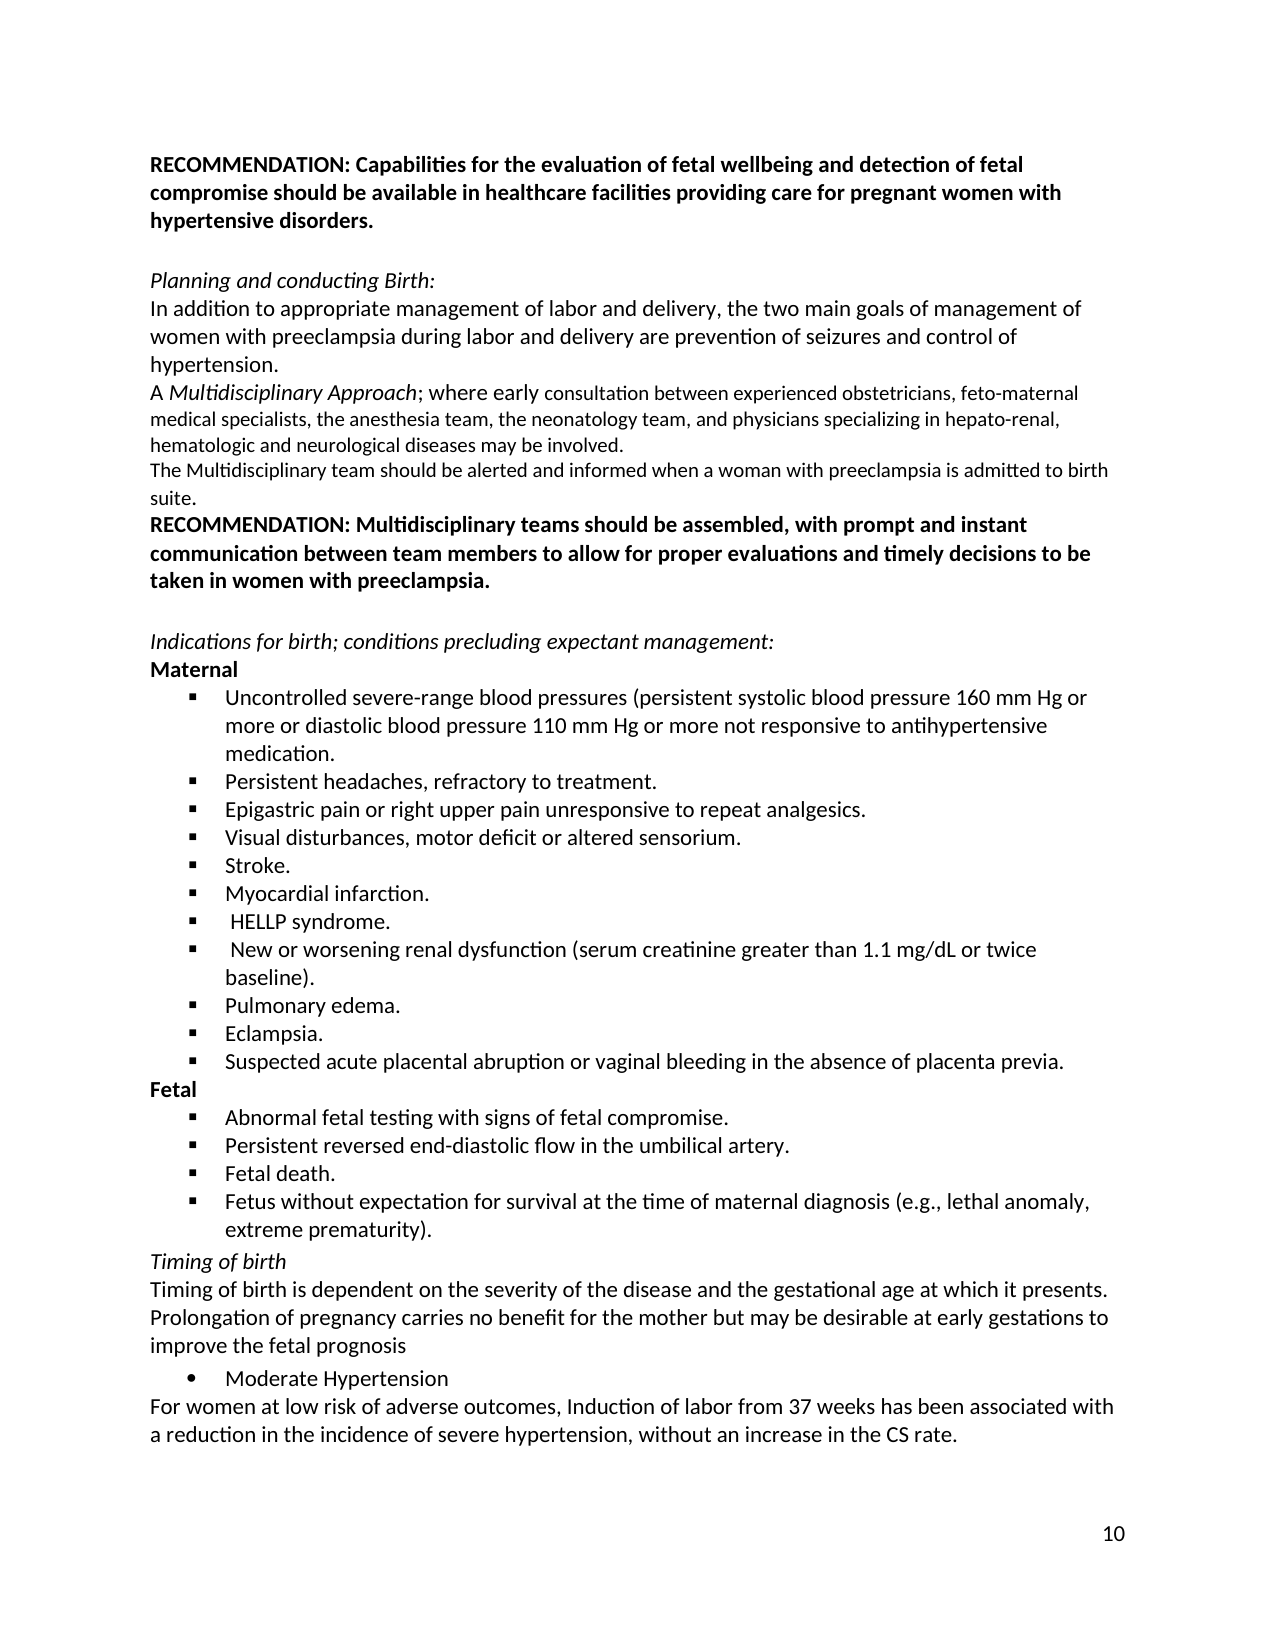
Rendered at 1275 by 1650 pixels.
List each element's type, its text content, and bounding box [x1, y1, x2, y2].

list Pulmonary edema. [187, 991, 1125, 1019]
text For women at low risk of adverse outcomes, Induction of labor from 37 weeks has been associated with a reduction in the incidence of severe hypertension, without an increase in the CS rate. [150, 1392, 1125, 1448]
list Eclampsia. [187, 1019, 1125, 1047]
subtitle Timing of birth [150, 1247, 1125, 1276]
subtitle Planning and conducting Birth: [150, 266, 1125, 294]
list Suspected acute placental abruption or vaginal bleeding in the absence of placenta previa. [187, 1047, 1125, 1075]
list Fetus without expectation for survival at the time of maternal diagnosis (e.g., lethal anomaly, extreme prematurity). [187, 1187, 1125, 1243]
subtitle Moderate Hypertension [187, 1364, 1125, 1392]
text RECOMMENDATION: Multidisciplinary teams should be assembled, with prompt and instant communication between team members to allow for proper evaluations and timely decisions to be taken in women with preeclampsia. [150, 511, 1125, 595]
list HELLP syndrome. [187, 907, 1125, 935]
list Visual disturbances, motor deficit or altered sensorium. [187, 823, 1125, 851]
list Stroke. [187, 851, 1125, 879]
text RECOMMENDATION: Capabilities for the evaluation of fetal wellbeing and detection of fetal compromise should be available in healthcare facilities providing care for pregnant women with hypertensive disorders. [150, 150, 1125, 234]
list Uncontrolled severe-range blood pressures (persistent systolic blood pressure 160 mm Hg or more or diastolic blood pressure 110 mm Hg or more not responsive to antihypertensive medication. [187, 683, 1125, 767]
text Timing of birth is dependent on the severity of the disease and the gestational age at which it presents. Prolongation of pregnancy carries no benefit for the mother but may be desirable at early gestations to improve the fetal prognosis [150, 1276, 1125, 1359]
text The Multidisciplinary team should be alerted and informed when a woman with preeclampsia is admitted to birth suite. [150, 457, 1125, 511]
list New or worsening renal dysfunction (serum creatinine greater than 1.1 mg/dL or twice baseline). [187, 935, 1125, 991]
list Epigastric pain or right upper pain unresponsive to repeat analgesics. [187, 795, 1125, 823]
text Maternal [150, 655, 1125, 683]
text In addition to appropriate management of labor and delivery, the two main goals of management of women with preeclampsia during labor and delivery are prevention of seizures and control of hypertension. [150, 294, 1125, 378]
text Fetal [150, 1075, 1125, 1103]
list Persistent headaches, refractory to treatment. [187, 767, 1125, 795]
list Abnormal fetal testing with signs of fetal compromise. [187, 1103, 1125, 1131]
text A Multidisciplinary Approach; where early consultation between experienced obstetricians, feto-maternal medical specialists, the anesthesia team, the neonatology team, and physicians specializing in hepato-renal, hematologic and neurological diseases may be involved. [150, 378, 1125, 457]
list Persistent reversed end-diastolic flow in the umbilical artery. [187, 1131, 1125, 1159]
list Fetal death. [187, 1159, 1125, 1187]
subtitle Indications for birth; conditions precluding expectant management: [150, 627, 1125, 655]
list Myocardial infarction. [187, 879, 1125, 907]
